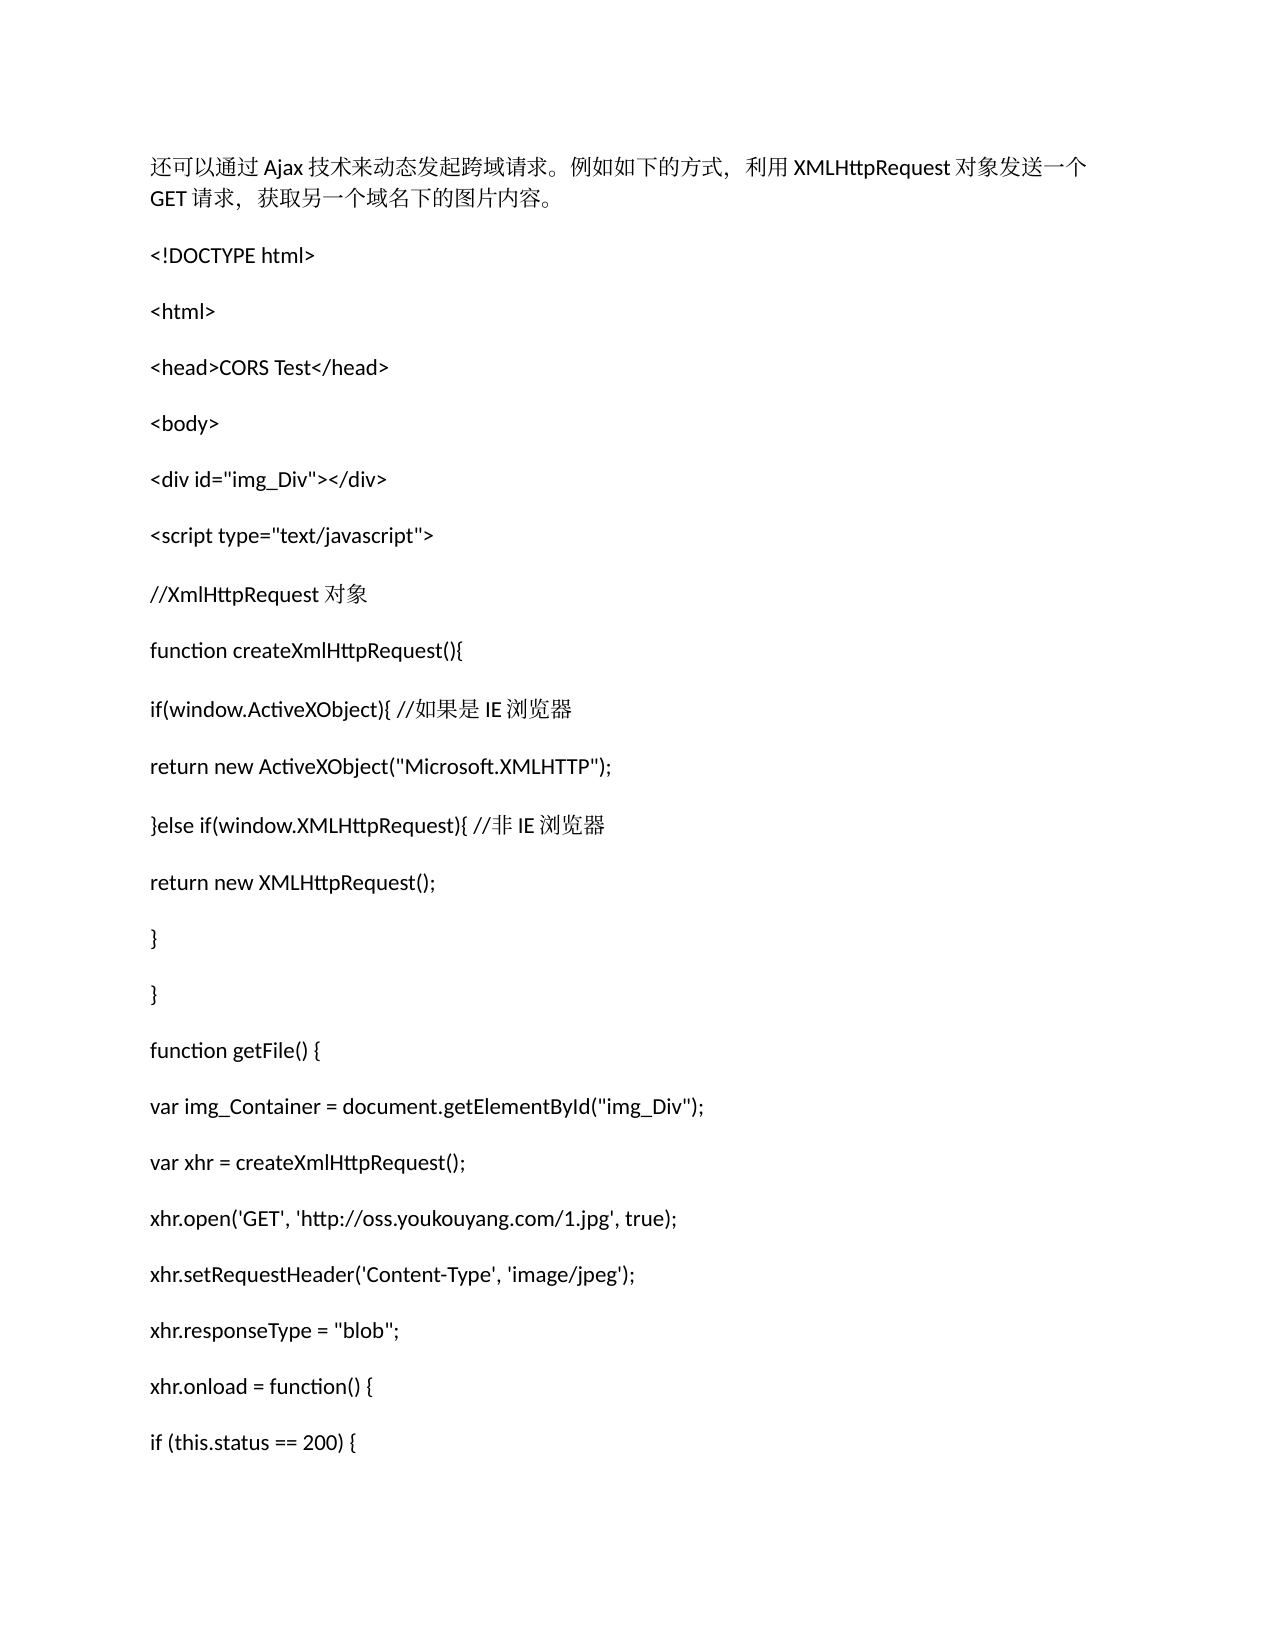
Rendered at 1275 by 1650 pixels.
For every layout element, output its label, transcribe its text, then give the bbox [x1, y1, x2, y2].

text //XmlHttpRequest对象 [150, 577, 1125, 609]
text return new XMLHttpRequest(); [150, 868, 1125, 896]
text function getFile() { [150, 1036, 1125, 1064]
text } [150, 980, 1125, 1008]
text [150, 150, 1125, 213]
text var img_Container = document.getElementById("img_Div"); [150, 1092, 1125, 1120]
text <div id="img_Div"></div> [150, 465, 1125, 493]
text } [150, 924, 1125, 952]
text if (this.status == 200) { [150, 1428, 1125, 1456]
text <!DOCTYPE html> [150, 241, 1125, 269]
text xhr.responseType = "blob"; [150, 1316, 1125, 1344]
text return new ActiveXObject("Microsoft.XMLHTTP"); [150, 752, 1125, 780]
text var xhr = createXmlHttpRequest(); [150, 1148, 1125, 1176]
text if(window.ActiveXObject){ //如果是IE浏览器 [150, 693, 1125, 724]
text <head>CORS Test</head> [150, 353, 1125, 381]
text xhr.setRequestHeader('Content-Type', 'image/jpeg'); [150, 1260, 1125, 1288]
text <script type="text/javascript"> [150, 521, 1125, 549]
text }else if(window.XMLHttpRequest){ //非IE浏览器 [150, 808, 1125, 840]
text xhr.onload = function() { [150, 1372, 1125, 1400]
text xhr.open('GET', 'http://oss.youkouyang.com/1.jpg', true); [150, 1204, 1125, 1232]
text <html> [150, 297, 1125, 325]
text <body> [150, 409, 1125, 437]
text function createXmlHttpRequest(){ [150, 637, 1125, 665]
